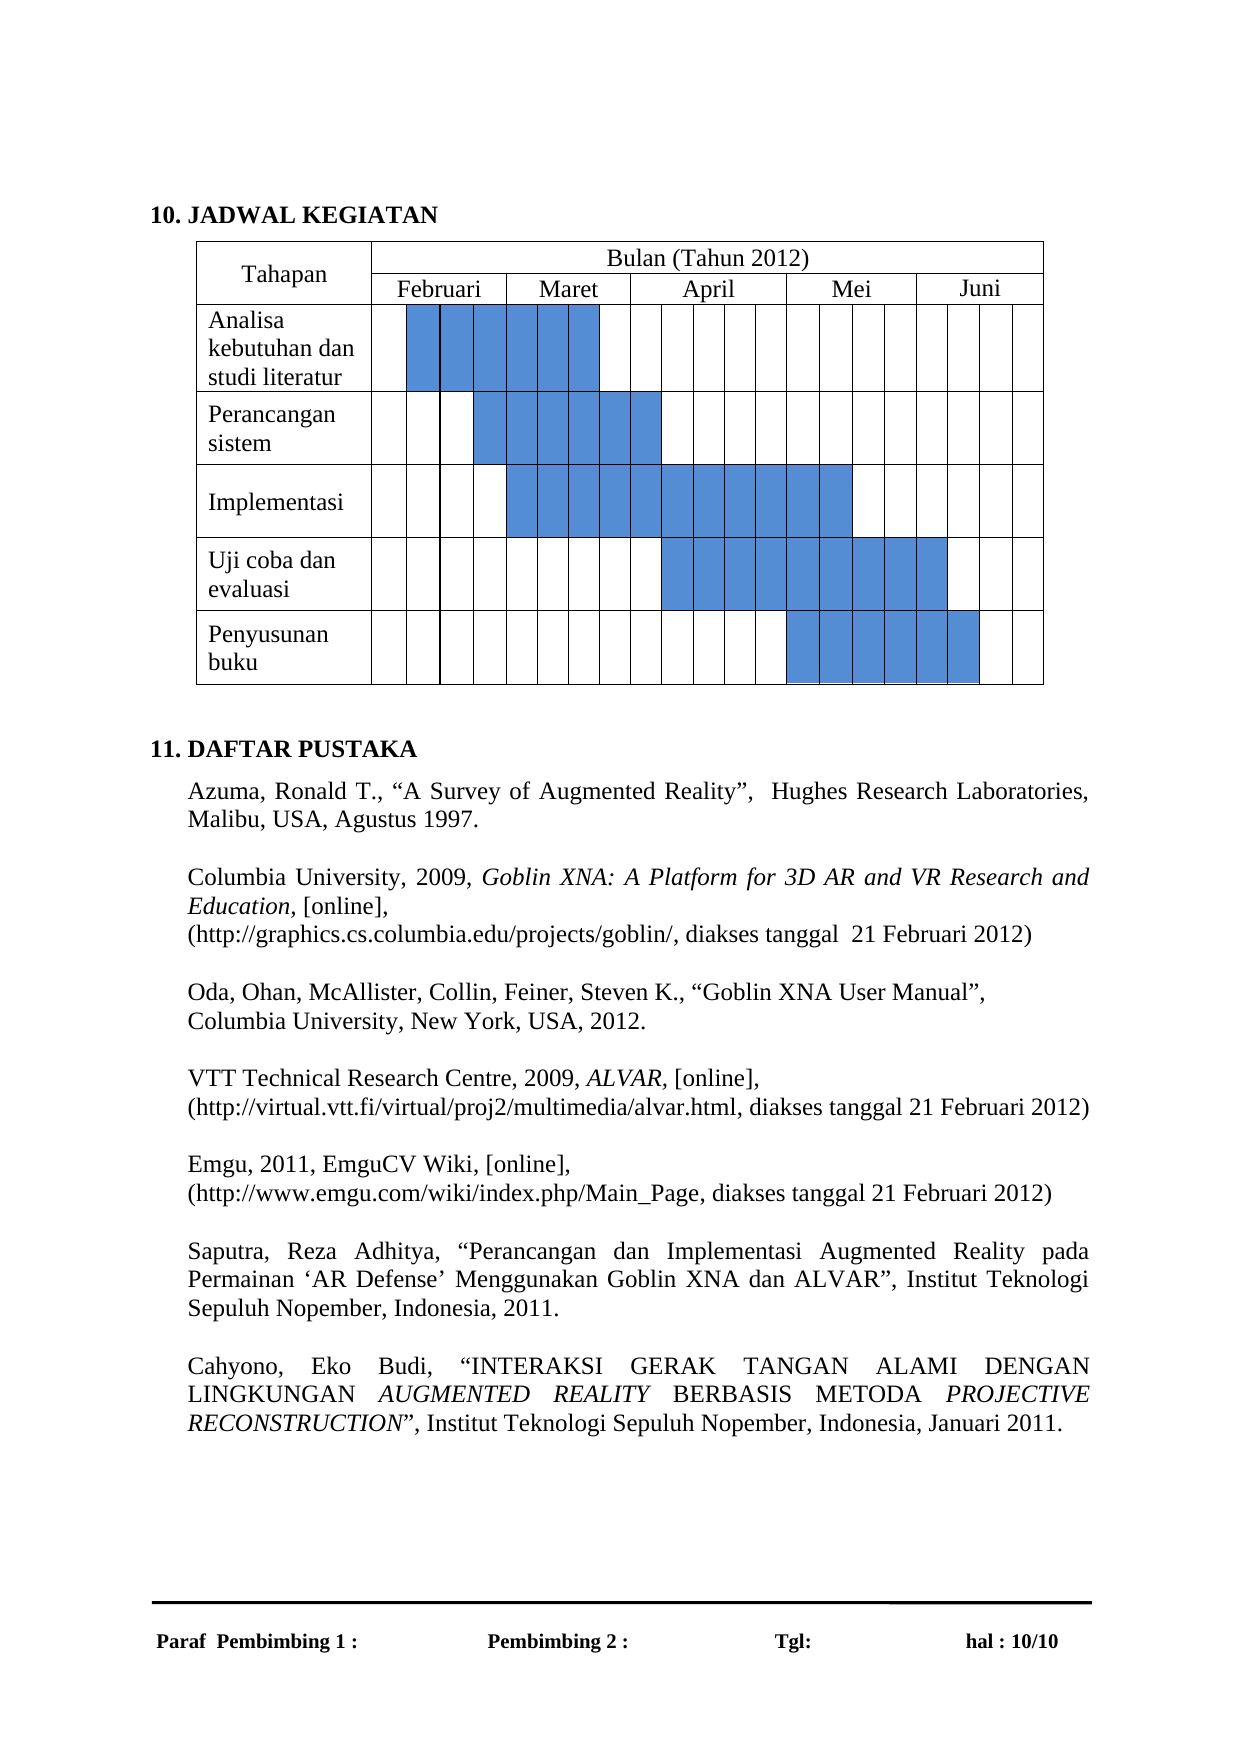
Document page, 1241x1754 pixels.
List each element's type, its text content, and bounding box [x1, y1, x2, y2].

table_cell [756, 611, 786, 683]
table_cell [980, 392, 1012, 464]
table_cell [885, 538, 916, 610]
table_cell Implementasi [197, 465, 371, 537]
table_cell [600, 611, 630, 683]
table_cell Analisa kebutuhan dan studi literatur [197, 305, 371, 391]
table_cell [441, 305, 473, 391]
table_cell [507, 538, 537, 610]
table_cell [948, 392, 979, 464]
table_cell [372, 538, 406, 610]
table_cell [569, 392, 599, 464]
table_cell [538, 611, 568, 683]
table_cell [569, 465, 599, 537]
table_cell [569, 611, 599, 683]
table_cell [820, 305, 852, 391]
table_cell [820, 538, 852, 610]
table_cell [885, 465, 916, 537]
table_cell [631, 465, 661, 537]
table_cell [474, 611, 506, 683]
table_cell [441, 465, 473, 537]
table_cell [662, 305, 693, 391]
subtitle DAFTAR PUSTAKA [150, 734, 1090, 763]
table_cell Perancangan sistem [197, 392, 371, 464]
table_cell [507, 465, 537, 537]
table_cell [662, 465, 693, 537]
table_cell [787, 305, 819, 391]
table_cell [694, 305, 724, 391]
table_cell [1013, 538, 1043, 610]
table_cell [1013, 305, 1043, 391]
table_cell [853, 305, 884, 391]
table_cell [725, 465, 755, 537]
subtitle JADWAL KEGIATAN [150, 200, 1090, 229]
table_cell [694, 538, 724, 610]
table_cell [507, 611, 537, 683]
table_cell [853, 538, 884, 610]
table_cell [507, 305, 537, 391]
table_cell [980, 611, 1012, 683]
table_header Bulan (Tahun 2012) [372, 242, 1043, 272]
list Oda, Ohan, McAllister, Collin, Feiner, Steven K., “Goblin XNA User Manual”, [187, 977, 1090, 1006]
table_cell [885, 611, 916, 683]
list (http://www.emgu.com/wiki/index.php/Main_Page, diakses tanggal 21 Februari 2012) [187, 1178, 1090, 1207]
list Columbia University, New York, USA, 2012. [187, 1006, 1090, 1034]
table_cell [820, 392, 852, 464]
table_cell [756, 305, 786, 391]
table_cell [694, 611, 724, 683]
table_cell [538, 305, 568, 391]
list Saputra, Reza Adhitya, “Perancangan dan Implementasi Augmented Reality pada Permainan ‘AR Defense’ Menggunakan Goblin XNA dan ALVAR”, Institut Teknologi Sepuluh Nopember, Indonesia, 2011. [187, 1236, 1090, 1322]
table_cell [948, 611, 979, 683]
table_cell [662, 538, 693, 610]
list (http://graphics.cs.columbia.edu/projects/goblin/, diakses tanggal 21 Februari 2012) [187, 919, 1090, 948]
list VTT Technical Research Centre, 2009, ALVAR, [online], [187, 1063, 1090, 1092]
list Cahyono, Eko Budi, “INTERAKSI GERAK TANGAN ALAMI DENGAN LINGKUNGAN AUGMENTED REALITY BERBASIS METODA PROJECTIVE RECONSTRUCTION”, Institut Teknologi Sepuluh Nopember, Indonesia, Januari 2011. [187, 1351, 1090, 1437]
table_cell [372, 611, 406, 683]
table_cell [372, 305, 406, 391]
table_cell Juni [917, 274, 1043, 304]
table_cell [948, 465, 979, 537]
table_cell [725, 305, 755, 391]
table_cell [885, 305, 916, 391]
table_cell [474, 392, 506, 464]
table_cell [631, 305, 661, 391]
table_cell [569, 305, 599, 391]
table_cell [917, 538, 947, 610]
table_cell Februari [372, 274, 506, 304]
table_cell [474, 465, 506, 537]
table_cell [474, 305, 506, 391]
table_cell [441, 392, 473, 464]
table_cell [980, 538, 1012, 610]
table_cell [474, 538, 506, 610]
table_cell Uji coba dan evaluasi [197, 538, 371, 610]
table_cell [600, 465, 630, 537]
table_cell [1013, 465, 1043, 537]
table_cell [820, 611, 852, 683]
list Emgu, 2011, EmguCV Wiki, [online], [187, 1149, 1090, 1178]
table_cell Penyusunan buku [197, 611, 371, 683]
table_cell [538, 538, 568, 610]
table_cell [569, 538, 599, 610]
table_cell [372, 465, 406, 537]
table_cell [441, 611, 473, 683]
table_cell [853, 465, 884, 537]
table_cell April [631, 274, 786, 304]
table_cell [820, 465, 852, 537]
list Azuma, Ronald T., “A Survey of Augmented Reality”, Hughes Research Laboratories, Malibu, USA, Agustus 1997. [187, 776, 1090, 833]
table_cell [980, 305, 1012, 391]
table_cell [917, 305, 947, 391]
table_cell [407, 611, 439, 683]
table_cell [917, 465, 947, 537]
table_cell [787, 611, 819, 683]
table_cell [917, 611, 947, 683]
table_cell [725, 392, 755, 464]
table_cell [662, 392, 693, 464]
table_cell [694, 392, 724, 464]
table_cell [441, 538, 473, 610]
table_cell Maret [507, 274, 630, 304]
table_cell [787, 392, 819, 464]
table_cell [725, 538, 755, 610]
table_cell [756, 538, 786, 610]
table_cell [756, 465, 786, 537]
table_cell [917, 392, 947, 464]
table_cell [631, 611, 661, 683]
table_cell [787, 538, 819, 610]
table_cell [600, 305, 630, 391]
table_cell [885, 392, 916, 464]
table_cell Mei [787, 274, 916, 304]
table_cell [407, 392, 439, 464]
table_cell [694, 465, 724, 537]
list (http://virtual.vtt.fi/virtual/proj2/multimedia/alvar.html, diakses tanggal 21 Februari 2012) [187, 1092, 1090, 1121]
table_cell [853, 611, 884, 683]
table_cell [948, 305, 979, 391]
table_cell [1013, 392, 1043, 464]
table_cell [980, 465, 1012, 537]
table_cell [631, 392, 661, 464]
table_cell [600, 392, 630, 464]
table_cell [1013, 611, 1043, 683]
table_cell [853, 392, 884, 464]
table_cell [507, 392, 537, 464]
table_cell [756, 392, 786, 464]
table_cell [538, 465, 568, 537]
table_cell [631, 538, 661, 610]
table_cell [372, 392, 406, 464]
table_cell [725, 611, 755, 683]
table_cell [662, 611, 693, 683]
table_cell [600, 538, 630, 610]
table_cell [407, 538, 439, 610]
table_cell [407, 465, 439, 537]
table_cell [787, 465, 819, 537]
table_header Tahapan [197, 242, 371, 304]
table_cell [948, 538, 979, 610]
table_cell [407, 305, 439, 391]
list Columbia University, 2009, Goblin XNA: A Platform for 3D AR and VR Research and Education, [online], [187, 862, 1090, 919]
table_cell [538, 392, 568, 464]
